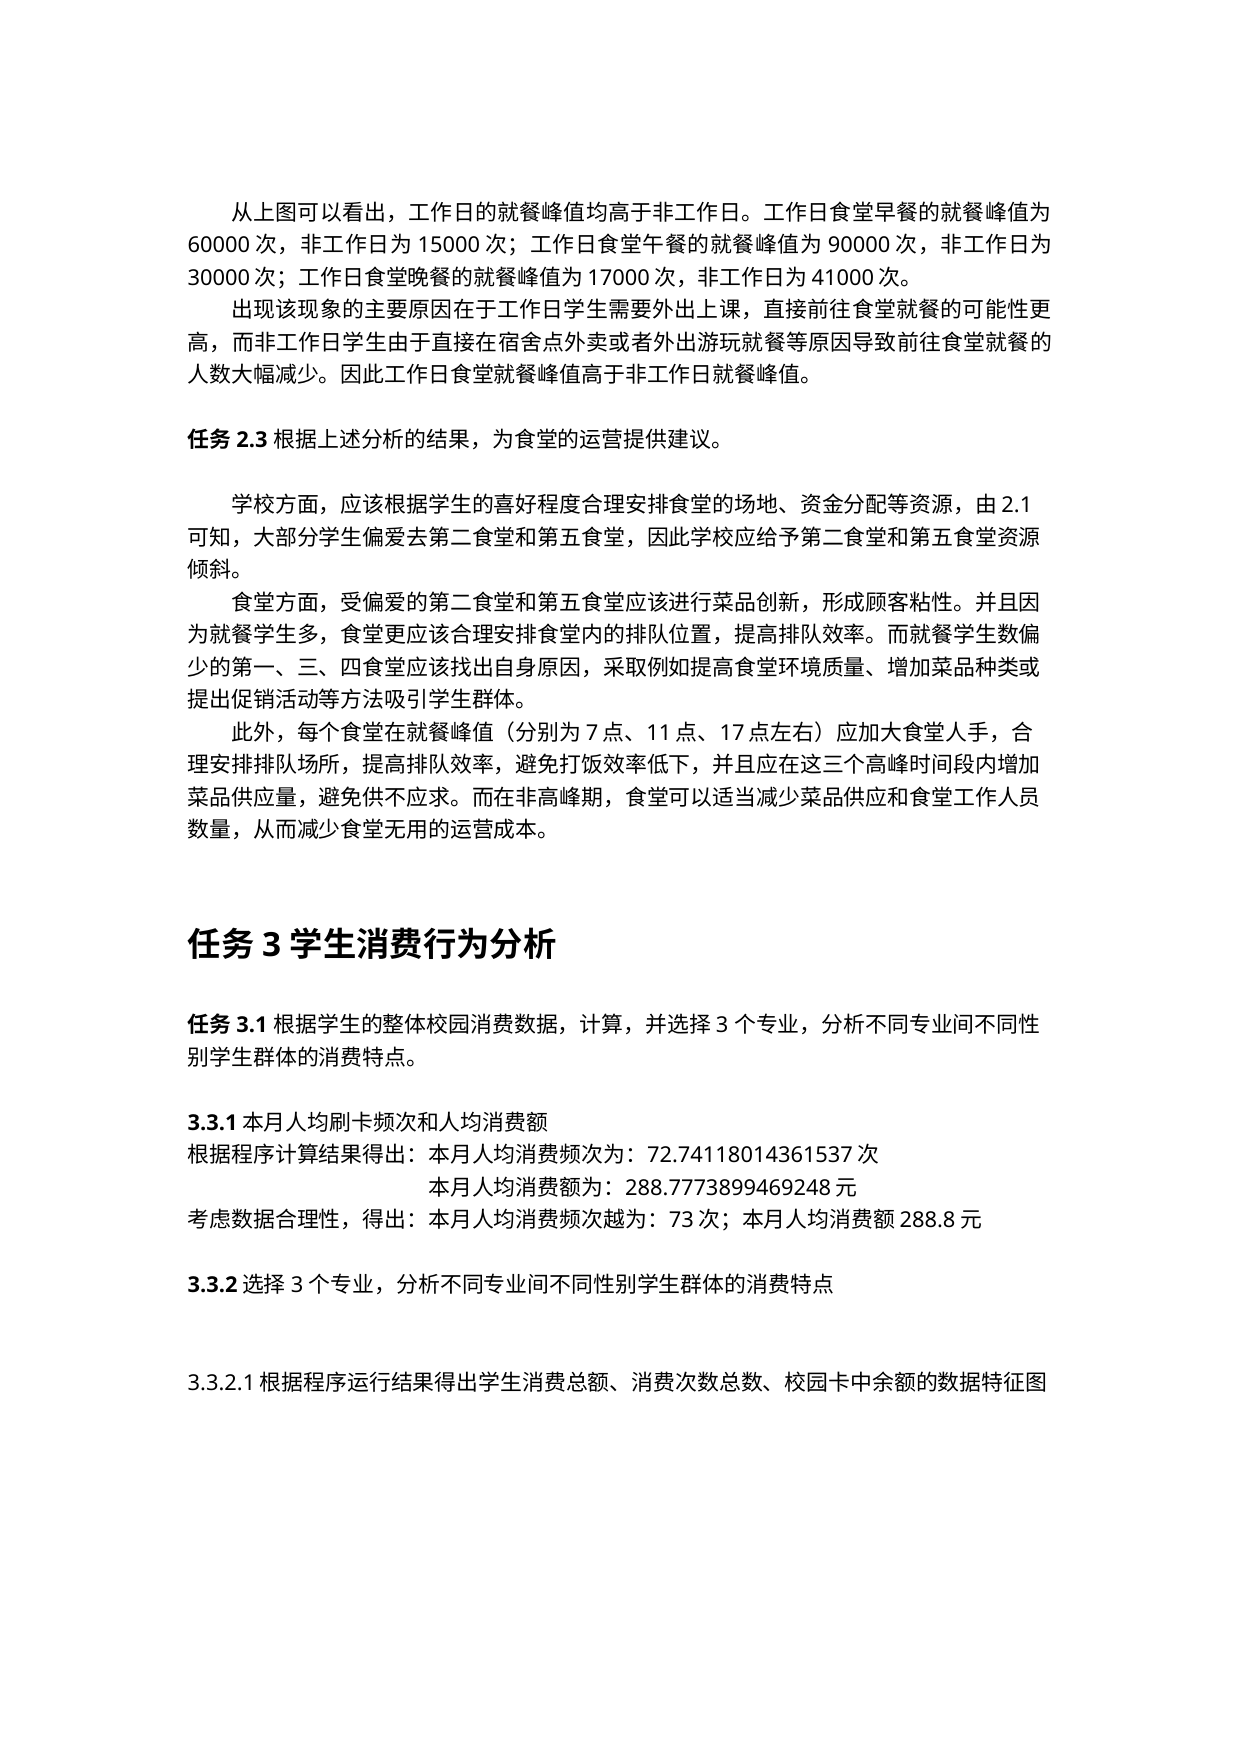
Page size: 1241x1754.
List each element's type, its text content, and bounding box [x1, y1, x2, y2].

text 3.3.1本月人均刷卡频次和人均消费额 [187, 1104, 1053, 1137]
text 根据程序计算结果得出：本月人均消费频次为：72.74118014361537次 [187, 1137, 1053, 1169]
text 出现该现象的主要原因在于工作日学生需要外出上课，直接前往食堂就餐的可能性更高，而非工作日学生由于直接在宿舍点外卖或者外出游玩就餐等原因导致前往食堂就餐的人数大幅减少。因此工作日食堂就餐峰值高于非工作日就餐峰值。 [187, 292, 1053, 389]
text 本月人均消费额为：288.7773899469248元 [187, 1169, 1053, 1202]
text 考虑数据合理性，得出：本月人均消费频次越为：73次；本月人均消费额288.8元 [187, 1202, 1053, 1234]
text 3.3.2选择 3 个专业，分析不同专业间不同性别学生群体的消费特点 [187, 1267, 1053, 1299]
text 任务 3.1 根据学生的整体校园消费数据，计算，并选择 3 个专业，分析不同专业间不同性别学生群体的消费特点。 [187, 1007, 1053, 1072]
text 任务 2.3 根据上述分析的结果，为食堂的运营提供建议。 [187, 422, 1053, 454]
text 任务 3 学生消费行为分析 [187, 909, 1053, 974]
text 学校方面，应该根据学生的喜好程度合理安排食堂的场地、资金分配等资源，由2.1可知，大部分学生偏爱去第二食堂和第五食堂，因此学校应给予第二食堂和第五食堂资源倾斜。 [187, 487, 1053, 584]
text 3.3.2.1根据程序运行结果得出学生消费总额、消费次数总数、校园卡中余额的数据特征图 [187, 1364, 1053, 1397]
text 从上图可以看出，工作日的就餐峰值均高于非工作日。工作日食堂早餐的就餐峰值为60000次，非工作日为15000次；工作日食堂午餐的就餐峰值为90000次，非工作日为30000次；工作日食堂晚餐的就餐峰值为17000次，非工作日为41000次。 [187, 194, 1053, 292]
text 此外，每个食堂在就餐峰值（分别为7点、11点、17点左右）应加大食堂人手，合理安排排队场所，提高排队效率，避免打饭效率低下，并且应在这三个高峰时间段内增加菜品供应量，避免供不应求。而在非高峰期，食堂可以适当减少菜品供应和食堂工作人员数量，从而减少食堂无用的运营成本。 [187, 714, 1053, 844]
text 食堂方面，受偏爱的第二食堂和第五食堂应该进行菜品创新，形成顾客粘性。并且因为就餐学生多，食堂更应该合理安排食堂内的排队位置，提高排队效率。而就餐学生数偏少的第一、三、四食堂应该找出自身原因，采取例如提高食堂环境质量、增加菜品种类或提出促销活动等方法吸引学生群体。 [187, 584, 1053, 714]
